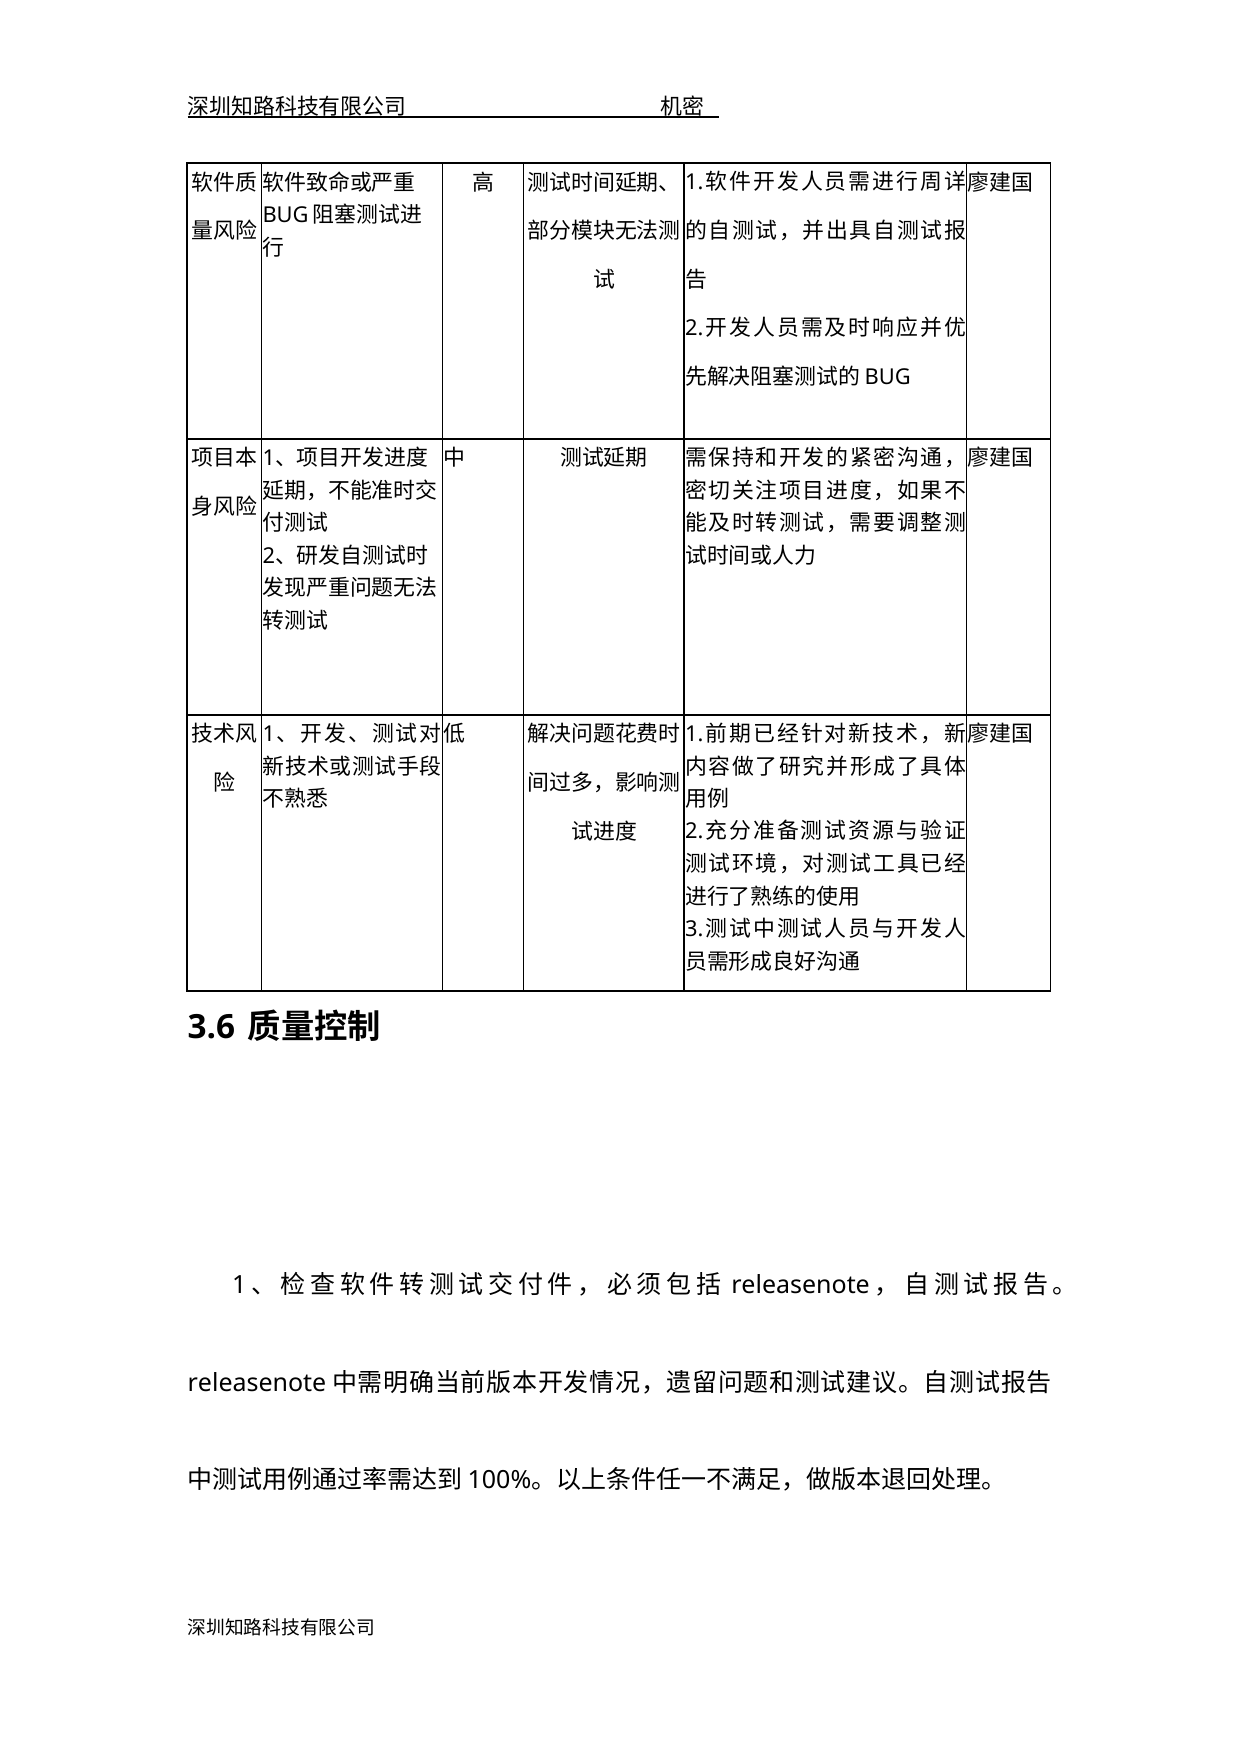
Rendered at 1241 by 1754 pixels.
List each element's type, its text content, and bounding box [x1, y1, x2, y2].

table_cell 软件致命或严重BUG阻塞测试进行 [262, 164, 442, 438]
table_cell 中 [443, 440, 523, 714]
table_cell 需保持和开发的紧密沟通，密切关注项目进度，如果不能及时转测试，需要调整测试时间或人力 [685, 440, 966, 714]
table_cell 测试时间延期、部分模块无法测试 [524, 164, 683, 438]
table_cell 廖建国 [967, 440, 1050, 714]
table_cell 1、开发、测试对新技术或测试手段不熟悉 [262, 716, 442, 989]
table_cell 廖建国 [967, 716, 1050, 989]
text 1、检查软件转测试交付件，必须包括releasenote，自测试报告。releasenote中需明确当前版本开发情况，遗留问题和测试建议。自测试报告中测试用例通过率需达到100%。以上条件任一不满足，做版本退回处理。 [187, 1250, 1053, 1510]
table_cell 1、项目开发进度延期，不能准时交付测试 2、研发自测试时发现严重问题无法转测试 [262, 440, 442, 714]
subtitle 质量控制 [187, 992, 1053, 1057]
table_cell 测试延期 [524, 440, 683, 714]
table_cell 软件质量风险 [188, 164, 261, 438]
table_cell 低 [443, 716, 523, 989]
table_cell 技术风险 [188, 716, 261, 989]
table_cell 1.软件开发人员需进行周详的自测试，并出具自测试报告 2.开发人员需及时响应并优先解决阻塞测试的BUG [685, 164, 966, 438]
table_cell 廖建国 [967, 164, 1050, 438]
table_cell 高 [443, 164, 523, 438]
table_cell 解决问题花费时间过多，影响测试进度 [524, 716, 683, 989]
table_cell 项目本身风险 [188, 440, 261, 714]
table_cell 1.前期已经针对新技术，新内容做了研究并形成了具体用例 2.充分准备测试资源与验证测试环境，对测试工具已经进行了熟练的使用 3.测试中测试人员与开发人员需形成良好沟通 [685, 716, 966, 989]
